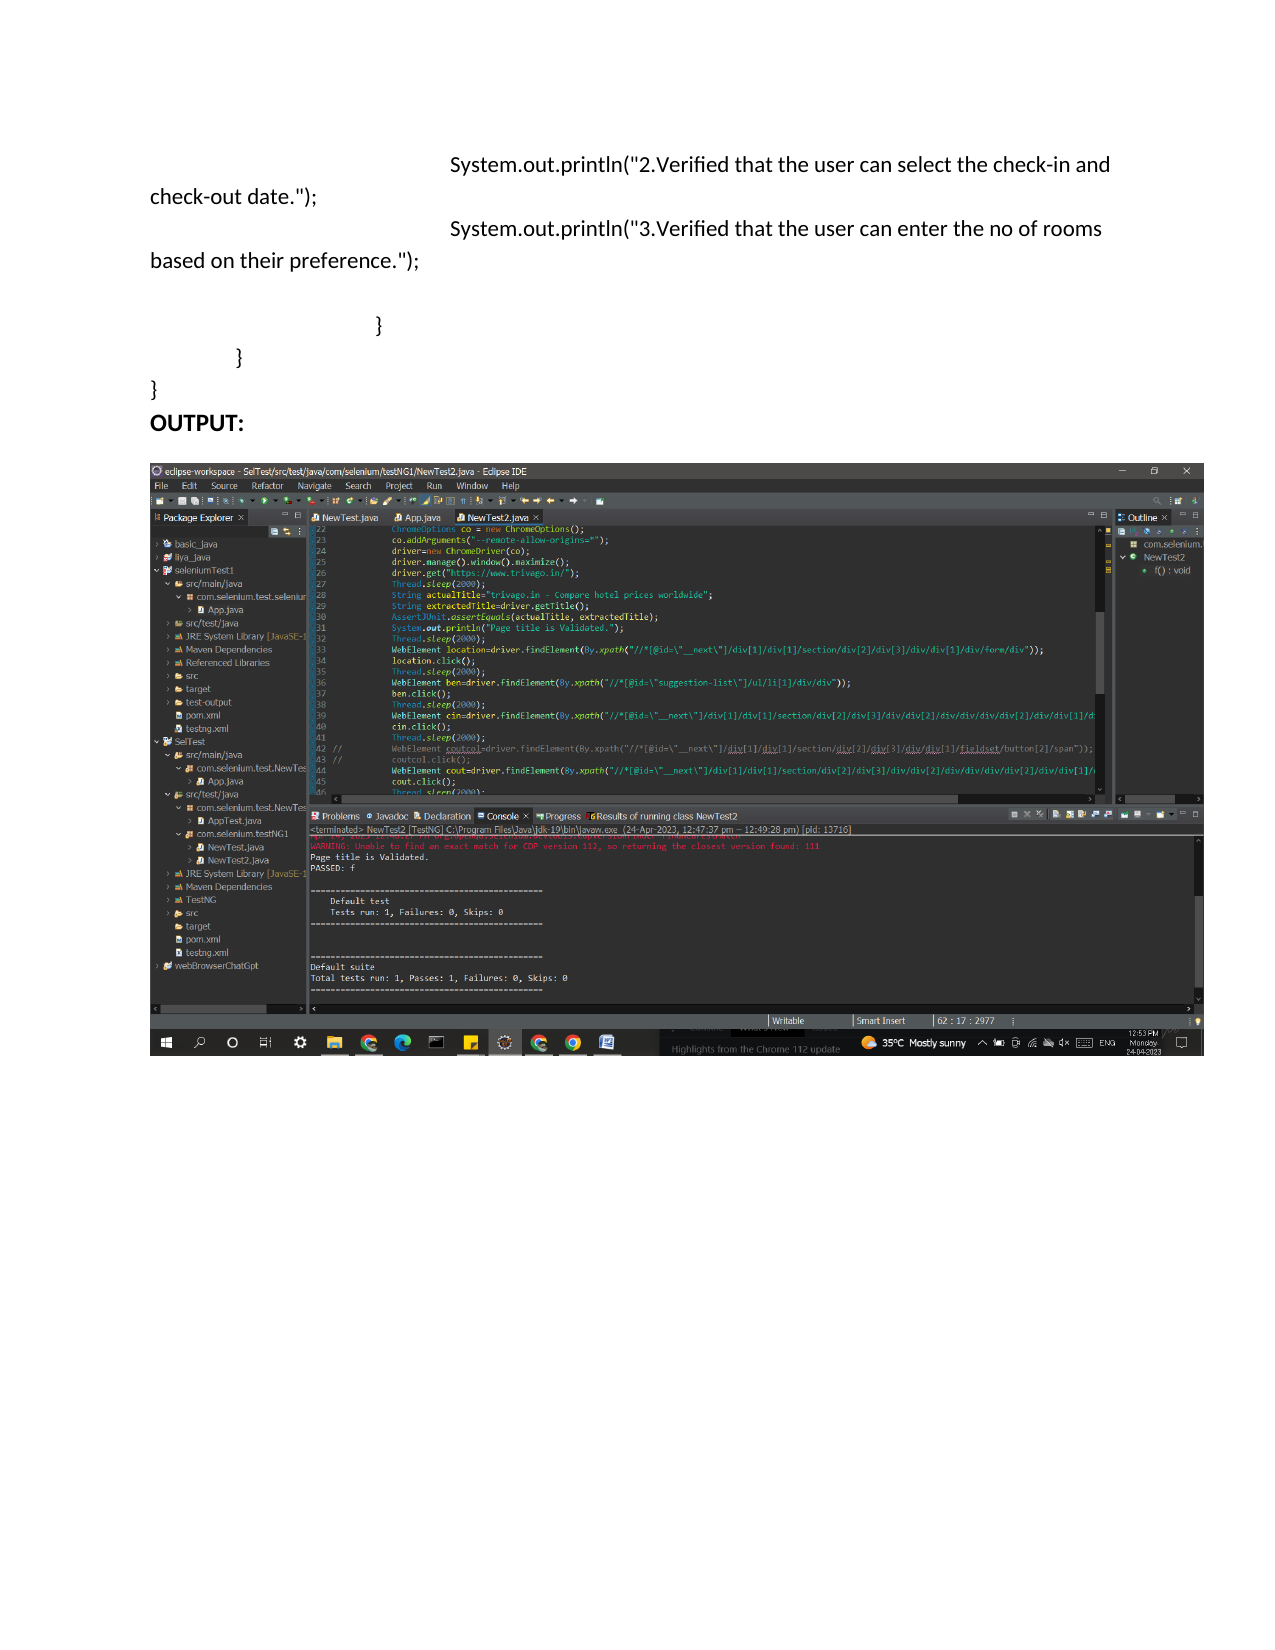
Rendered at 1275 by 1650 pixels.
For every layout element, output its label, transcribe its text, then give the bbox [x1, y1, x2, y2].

text System.out.println("3.Verified that the user can enter the no of rooms based on their preference."); [150, 214, 1125, 274]
text } [150, 343, 1125, 371]
text } [150, 311, 1125, 339]
text OUTPUT: [150, 407, 1125, 438]
text } [150, 375, 1125, 403]
text System.out.println("2.Verified that the user can select the check-in and check-out date."); [150, 150, 1125, 210]
picture [150, 463, 1204, 1056]
